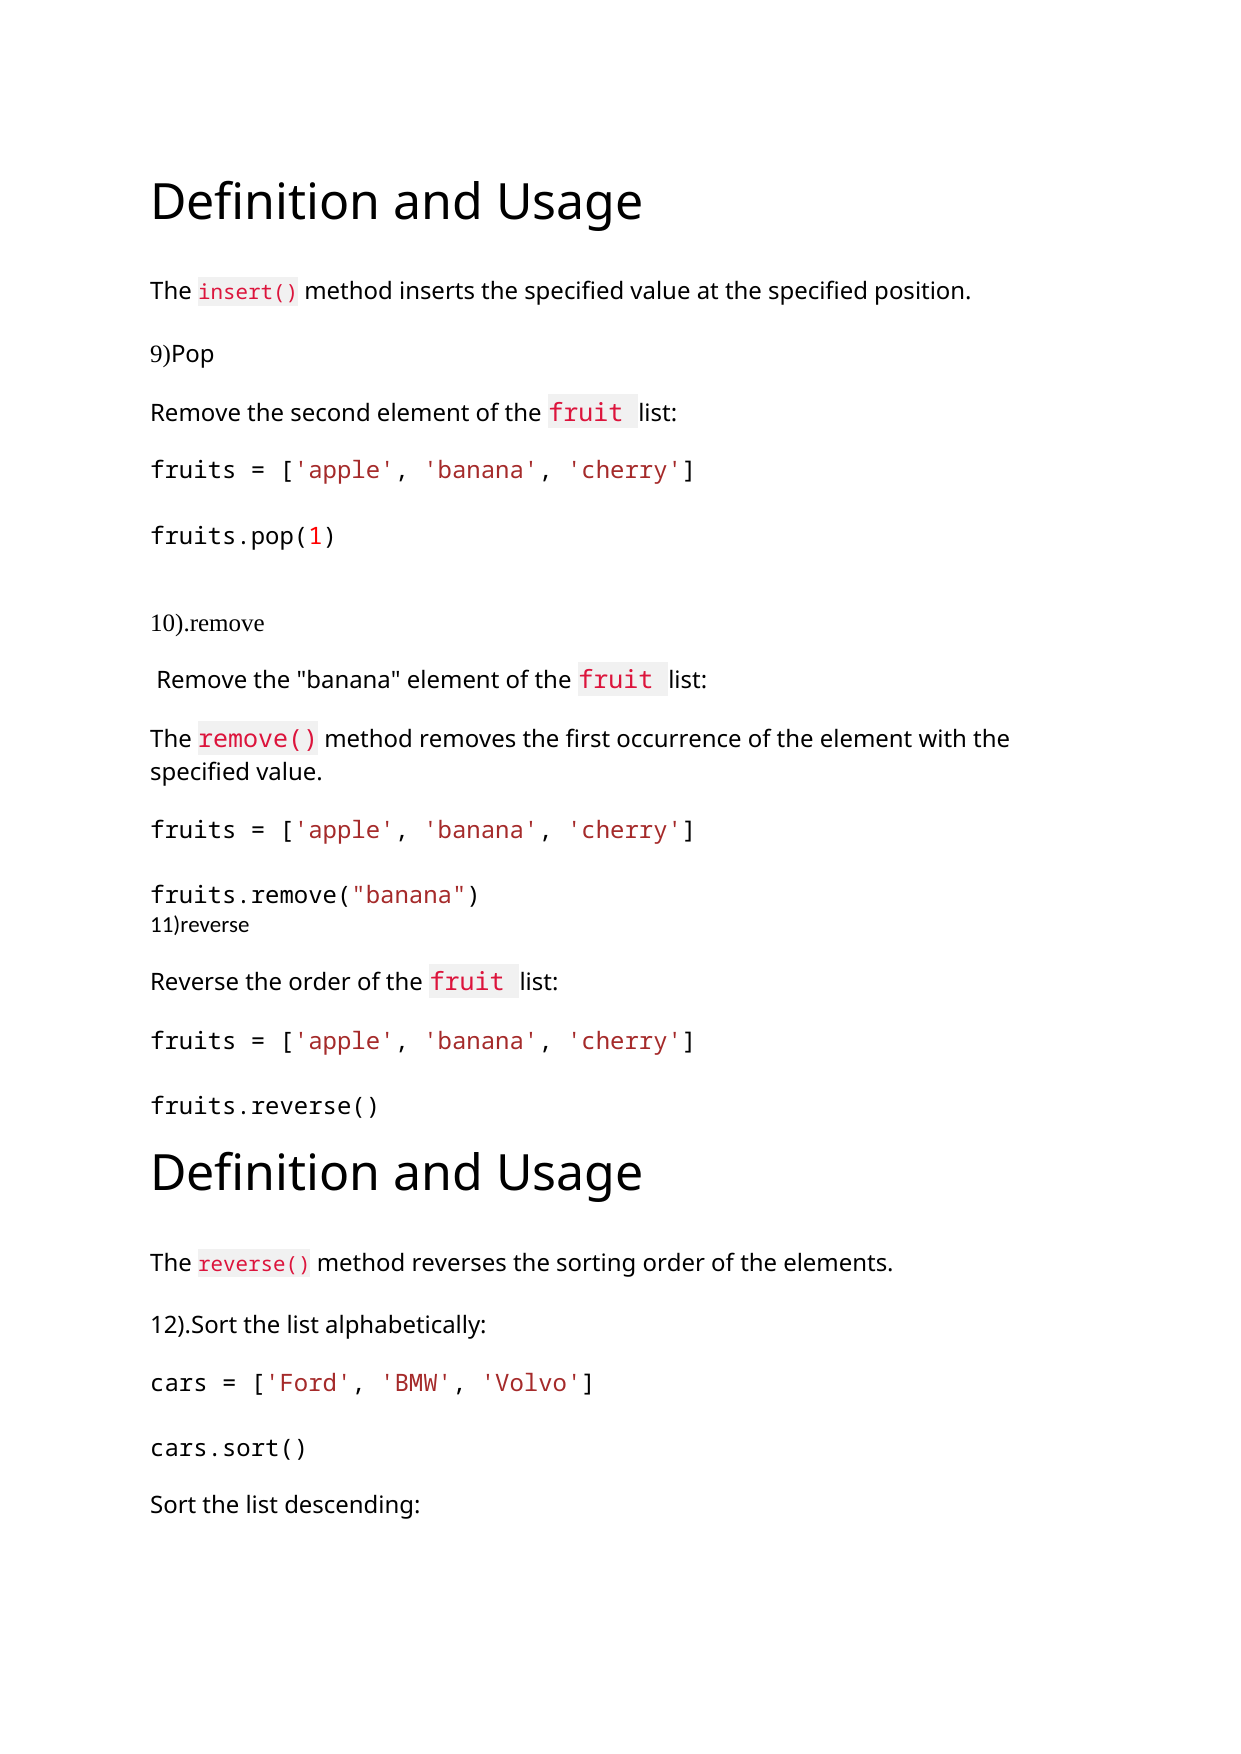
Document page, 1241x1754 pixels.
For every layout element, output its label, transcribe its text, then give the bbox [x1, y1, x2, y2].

text fruits = ['apple', 'banana', 'cherry'] fruits.remove("banana") [150, 813, 1090, 911]
subtitle Definition and Usage [150, 166, 1090, 234]
text Reverse the order of the fruit list: [150, 963, 1090, 998]
text fruits = ['apple', 'banana', 'cherry'] fruits.pop(1) [150, 453, 1090, 551]
text 12).Sort the list alphabetically: [150, 1308, 1090, 1341]
text Remove the "banana" element of the fruit list: [150, 662, 578, 696]
text 10).remove [150, 608, 1090, 637]
text Remove the "banana" element of the fruit list: [668, 662, 1090, 696]
text 9)Pop [150, 337, 1090, 369]
text The reverse() method reverses the sorting order of the elements. [150, 1245, 1090, 1278]
text Remove the second element of the fruit list: [150, 394, 548, 428]
text Remove the second element of the fruit list: [638, 394, 1090, 428]
text The insert() method inserts the specified value at the specified position. [150, 274, 1090, 307]
text cars = ['Ford', 'BMW', 'Volvo'] cars.sort() [150, 1366, 1090, 1463]
subtitle Definition and Usage [150, 1137, 1090, 1205]
text fruits = ['apple', 'banana', 'cherry'] fruits.reverse() [150, 1023, 1090, 1121]
text Sort the list descending: [150, 1488, 1090, 1521]
text The remove() method removes the first occurrence of the element with the specified value. [318, 721, 1090, 788]
text 11)reverse [150, 911, 1090, 938]
